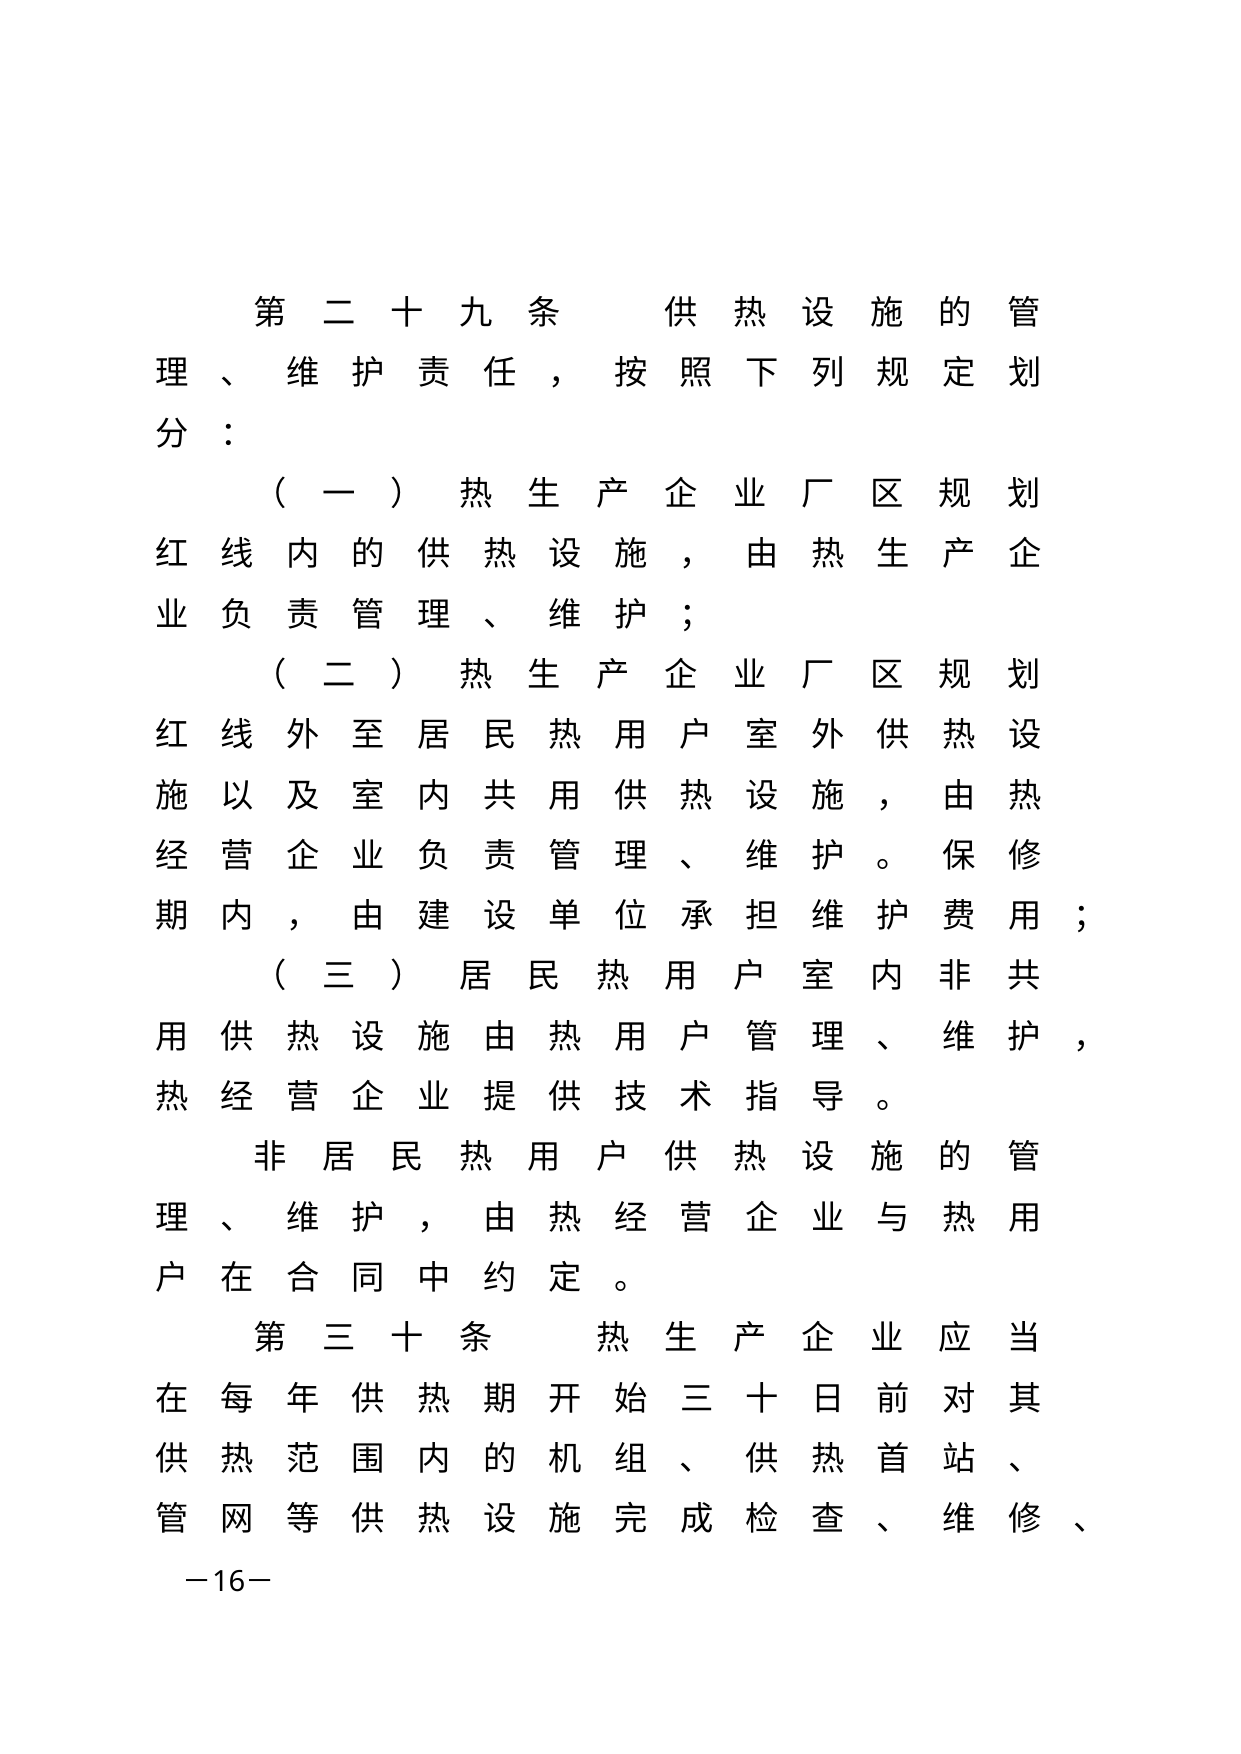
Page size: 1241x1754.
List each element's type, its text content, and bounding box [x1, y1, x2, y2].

text （三）居民热用户室内非共用供热设施由热用户管理、维护，热经营企业提供技术指导。 [155, 943, 1073, 1124]
text （二）热生产企业厂区规划红线外至居民热用户室外供热设施以及室内共用供热设施，由热经营企业负责管理、维护。保修期内，由建设单位承担维护费用； [155, 642, 1073, 943]
text 第二十九条 供热设施的管理、维护责任，按照下列规定划分： [155, 280, 1073, 461]
text 第三十条 热生产企业应当在每年供热期开始三十日前对其供热范围内的机组、供热首站、管网等供热设施完成检查、维修、保养和更新改造，并做好燃料、机组和其他供热设施备品备件等储备工作，确保热源充足、稳定供应。 [155, 1305, 1073, 1546]
text （一）热生产企业厂区规划红线内的供热设施，由热生产企业负责管理、维护； [155, 461, 1073, 642]
text 非居民热用户供热设施的管理、维护，由热经营企业与热用户在合同中约定。 [155, 1124, 1073, 1305]
